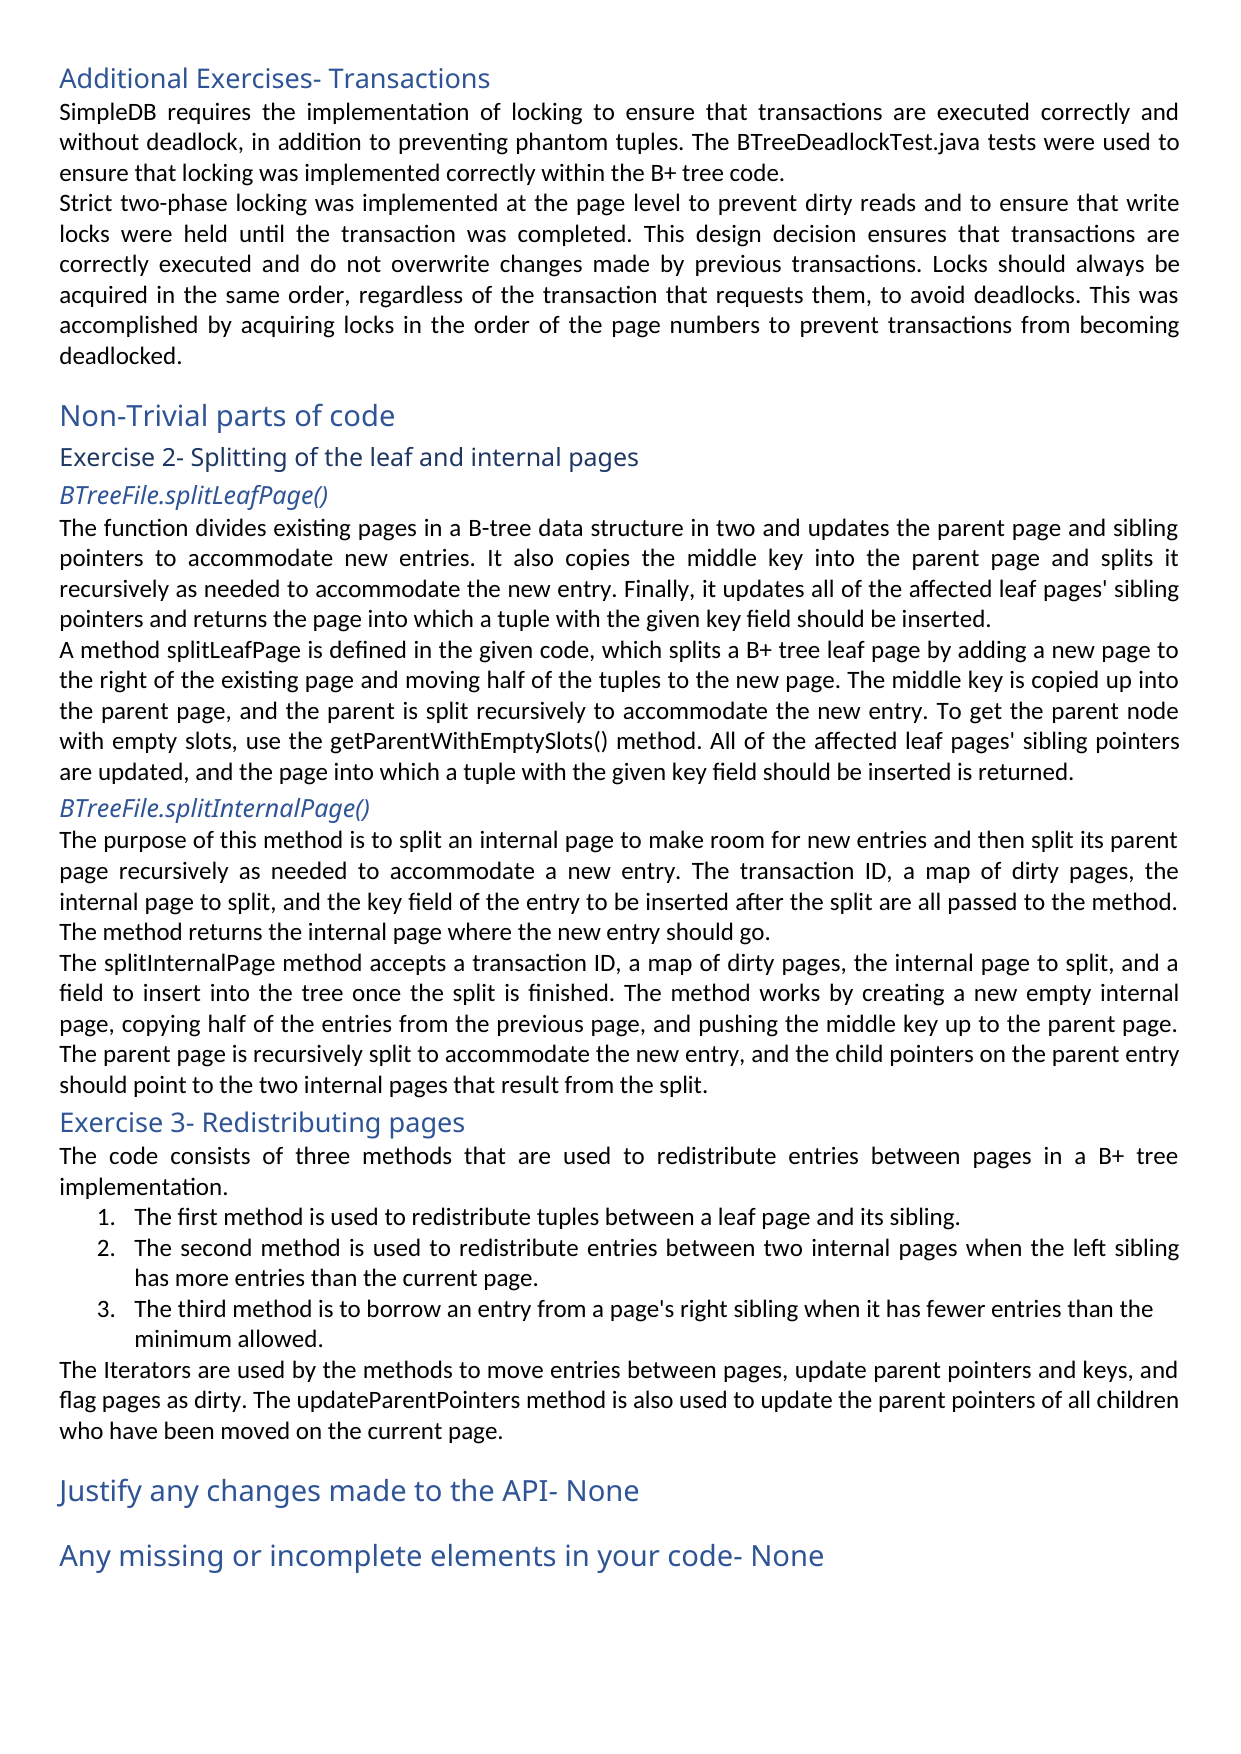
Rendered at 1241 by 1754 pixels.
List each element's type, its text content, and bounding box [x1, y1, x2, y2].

subtitle Exercise 3- Redistributing pages [59, 1103, 1181, 1140]
text The code consists of three methods that are used to redistribute entries between pages in a B+ tree implementation. [59, 1140, 1181, 1201]
text The purpose of this method is to split an internal page to make room for new entries and then split its parent page recursively as needed to accommodate a new entry. The transaction ID, a map of dirty pages, the internal page to split, and the key field of the entry to be inserted after the split are all passed to the method. The method returns the internal page where the new entry should go. [59, 825, 1181, 947]
list The second method is used to redistribute entries between two internal pages when the left sibling has more entries than the current page. [97, 1232, 1181, 1293]
subtitle BTreeFile.splitInternalPage() [59, 791, 1181, 825]
text SimpleDB requires the implementation of locking to ensure that transactions are executed correctly and without deadlock, in addition to preventing phantom tuples. The BTreeDeadlockTest.java tests were used to ensure that locking was implemented correctly within the B+ tree code. [59, 96, 1181, 187]
text A method splitLeafPage is defined in the given code, which splits a B+ tree leaf page by adding a new page to the right of the existing page and moving half of the tuples to the new page. The middle key is copied up into the parent page, and the parent is split recursively to accommodate the new entry. To get the parent node with empty slots, use the getParentWithEmptySlots() method. All of the affected leaf pages' sibling pointers are updated, and the page into which a tuple with the given key field should be inserted is returned. [59, 634, 1181, 786]
subtitle Exercise 2- Splitting of the leaf and internal pages [59, 439, 1181, 473]
list The first method is used to redistribute tuples between a leaf page and its sibling. [97, 1201, 1181, 1232]
text The splitInternalPage method accepts a transaction ID, a map of dirty pages, the internal page to split, and a field to insert into the tree once the split is finished. The method works by creating a new empty internal page, copying half of the entries from the previous page, and pushing the middle key up to the parent page. The parent page is recursively split to accommodate the new entry, and the child pointers on the parent entry should point to the two internal pages that result from the split. [59, 947, 1181, 1099]
text The Iterators are used by the methods to move entries between pages, update parent pointers and keys, and flag pages as dirty. The updateParentPointers method is also used to update the parent pointers of all children who have been moved on the current page. [59, 1354, 1181, 1446]
subtitle BTreeFile.splitLeafPage() [59, 478, 1181, 512]
list The third method is to borrow an entry from a page's right sibling when it has fewer entries than the minimum allowed. [97, 1293, 1181, 1354]
subtitle Justify any changes made to the API- None [59, 1471, 1181, 1510]
subtitle Additional Exercises- Transactions [59, 59, 1181, 96]
text The function divides existing pages in a B-tree data structure in two and updates the parent page and sibling pointers to accommodate new entries. It also copies the middle key into the parent page and splits it recursively as needed to accommodate the new entry. Finally, it updates all of the affected leaf pages' sibling pointers and returns the page into which a tuple with the given key field should be inserted. [59, 512, 1181, 634]
subtitle Non-Trivial parts of code [59, 396, 1181, 435]
subtitle Any missing or incomplete elements in your code- None [59, 1535, 1181, 1575]
text Strict two-phase locking was implemented at the page level to prevent dirty reads and to ensure that write locks were held until the transaction was completed. This design decision ensures that transactions are correctly executed and do not overwrite changes made by previous transactions. Locks should always be acquired in the same order, regardless of the transaction that requests them, to avoid deadlocks. This was accomplished by acquiring locks in the order of the page numbers to prevent transactions from becoming deadlocked. [59, 187, 1181, 371]
